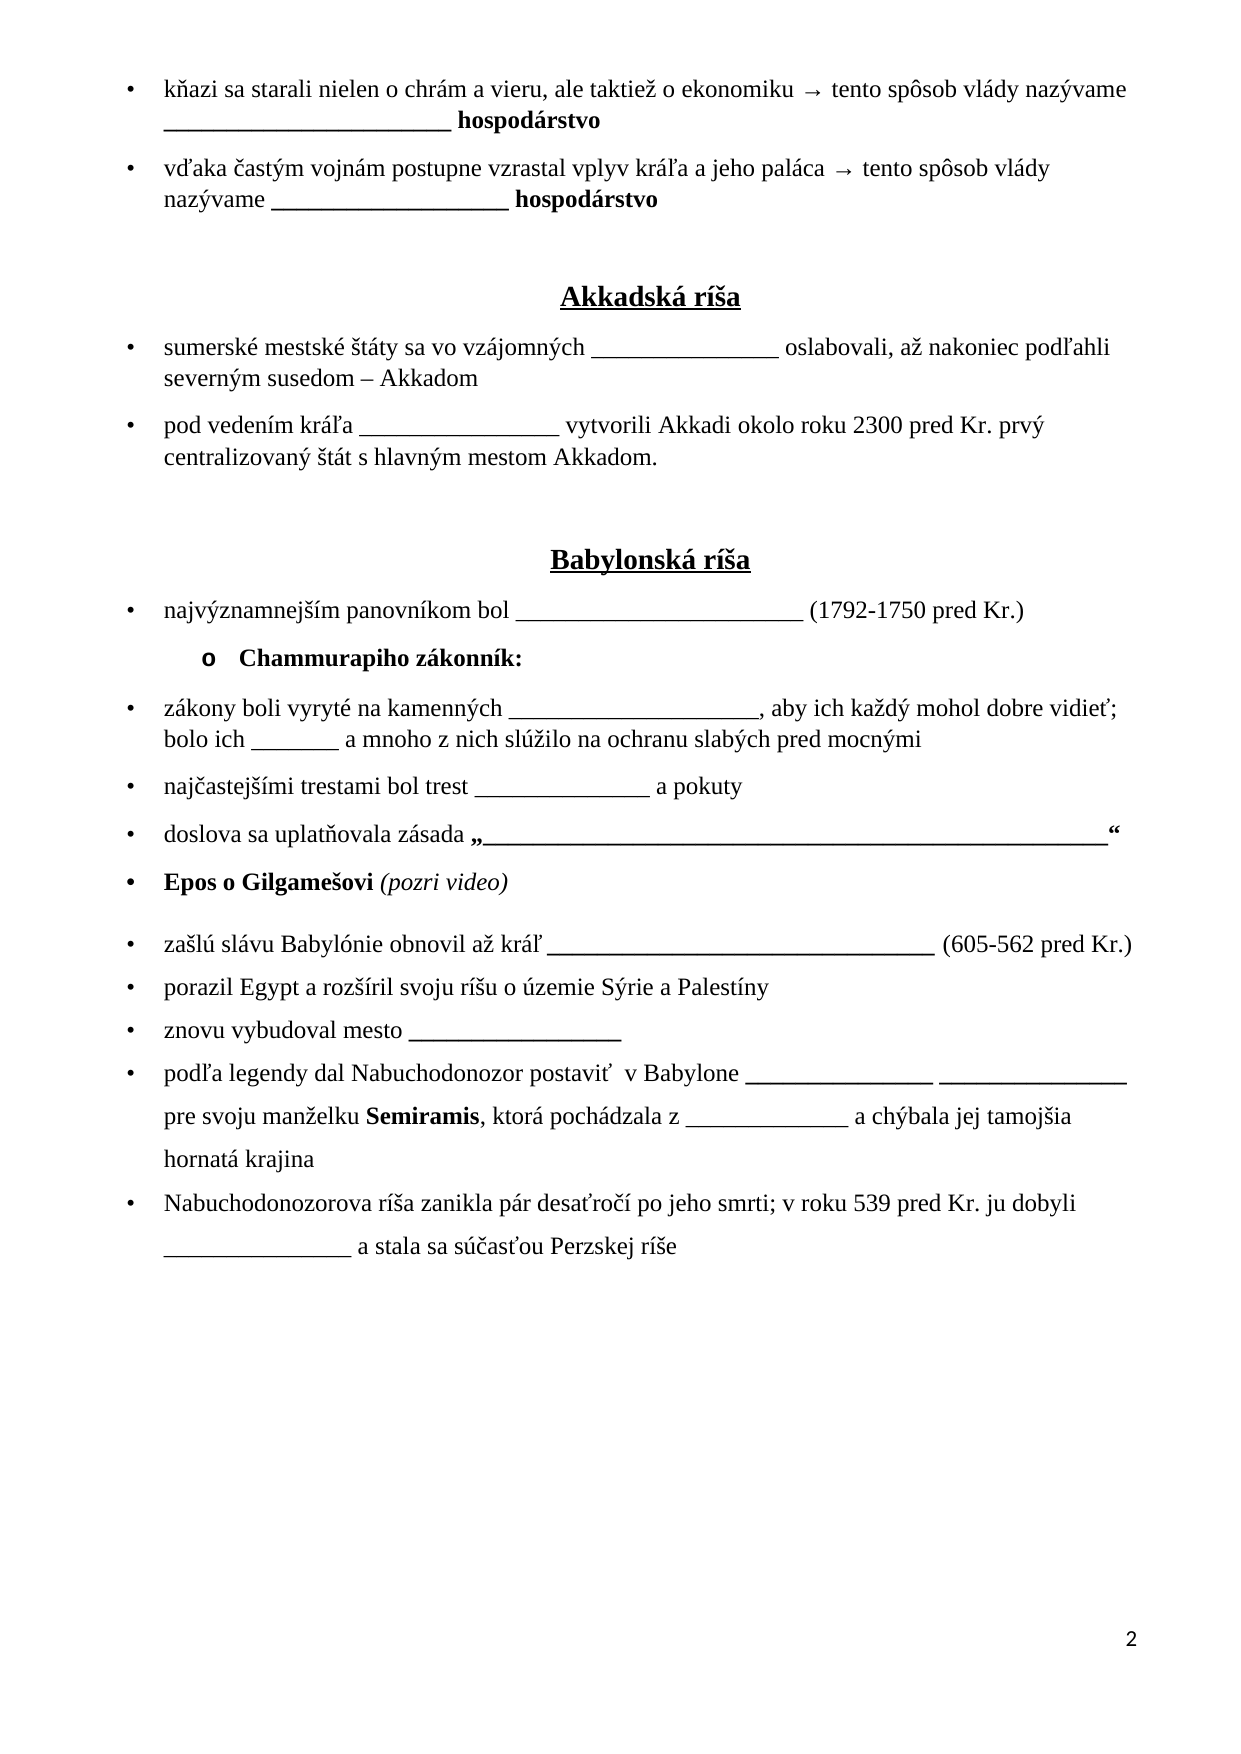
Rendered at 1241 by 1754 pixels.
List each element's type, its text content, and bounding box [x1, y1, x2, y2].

list Chammurapiho zákonník: [201, 643, 1137, 673]
list Epos o Gilgamešovi (pozri video) [126, 867, 1137, 896]
list znovu vybudoval mesto _________________ [126, 1015, 1137, 1044]
list najvýznamnejším panovníkom bol _______________________ (1792-1750 pred Kr.) [126, 595, 1137, 624]
text Akkadská ríša [164, 279, 1137, 313]
list sumerské mestské štáty sa vo vzájomných _______________ oslabovali, až nakoniec podľahli severným susedom – Akkadom [126, 332, 1137, 392]
list najčastejšími trestami bol trest ______________ a pokuty [126, 771, 1137, 800]
list podľa legendy dal Nabuchodonozor postaviť v Babylone _______________ _______________ pre svoju manželku Semiramis, ktorá pochádzala z _____________ a chýbala jej tamojšia hornatá krajina [126, 1058, 1137, 1173]
list zašlú slávu Babylónie obnovil až kráľ _______________________________ (605-562 pred Kr.) [126, 929, 1137, 958]
list kňazi sa starali nielen o chrám a vieru, ale taktiež o ekonomiku → tento spôsob vlády nazývame _______________________ hospodárstvo [126, 74, 1137, 134]
list doslova sa uplatňovala zásada „__________________________________________________“ [126, 819, 1137, 848]
text Babylonská ríša [164, 542, 1137, 576]
list porazil Egypt a rozšíril svoju ríšu o územie Sýrie a Palestíny [126, 972, 1137, 1001]
list zákony boli vyryté na kamenných ____________________, aby ich každý mohol dobre vidieť; bolo ich _______ a mnoho z nich slúžilo na ochranu slabých pred mocnými [126, 693, 1137, 752]
list vďaka častým vojnám postupne vzrastal vplyv kráľa a jeho paláca → tento spôsob vlády nazývame ___________________ hospodárstvo [126, 153, 1137, 212]
list pod vedením kráľa ________________ vytvorili Akkadi okolo roku 2300 pred Kr. prvý centralizovaný štát s hlavným mestom Akkadom. [126, 411, 1137, 470]
list Nabuchodonozorova ríša zanikla pár desaťročí po jeho smrti; v roku 539 pred Kr. ju dobyli _______________ a stala sa súčasťou Perzskej ríše [126, 1188, 1137, 1259]
